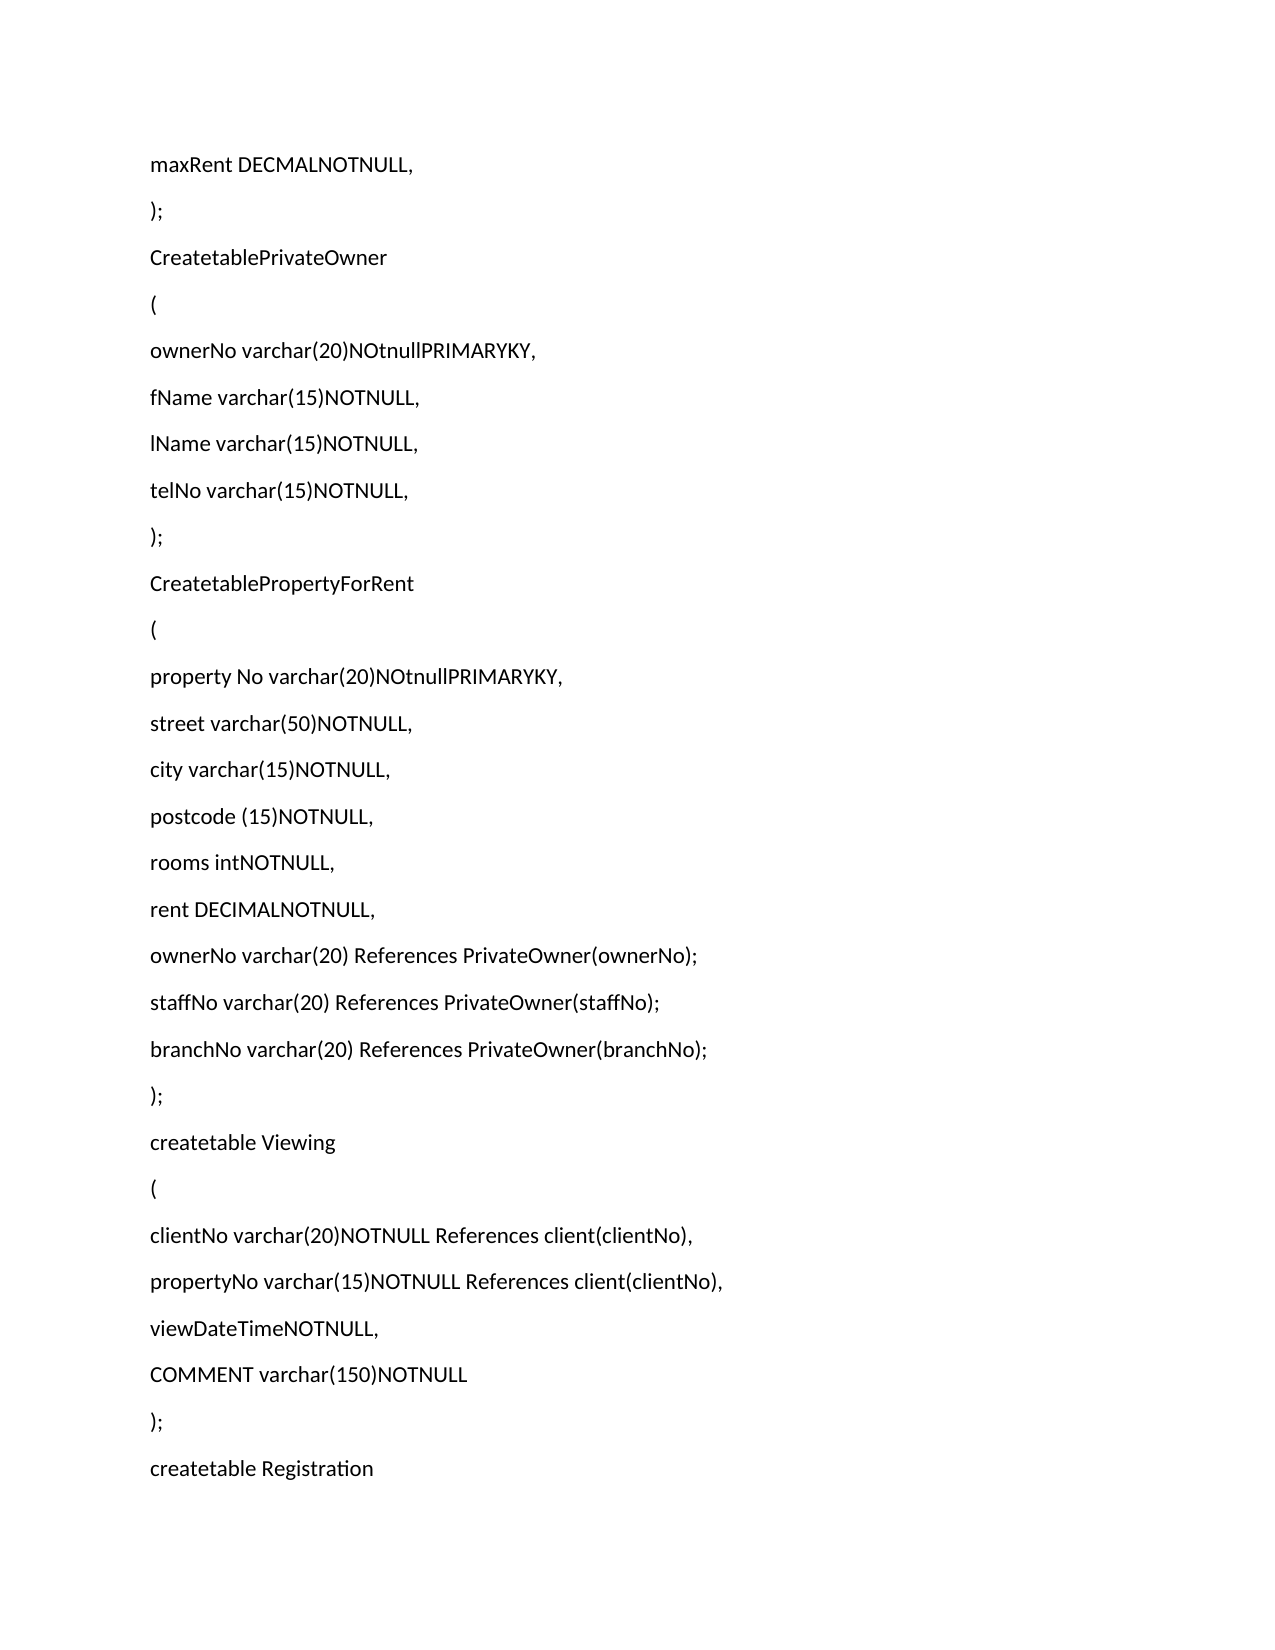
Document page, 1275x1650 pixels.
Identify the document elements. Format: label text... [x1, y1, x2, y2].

text clientNo varchar(20)NOTNULL References client(clientNo), [150, 1221, 1125, 1249]
text ownerNo varchar(20)NOtnullPRIMARYKY, [150, 336, 1125, 364]
text city varchar(15)NOTNULL, [150, 755, 1125, 783]
text maxRent DECMALNOTNULL, [150, 150, 1125, 178]
text createtable Viewing [150, 1128, 1125, 1156]
text ); [150, 197, 1125, 224]
text street varchar(50)NOTNULL, [150, 709, 1125, 737]
text branchNo varchar(20) References PrivateOwner(branchNo); [150, 1035, 1125, 1063]
text lName varchar(15)NOTNULL, [150, 429, 1125, 457]
text COMMENT varchar(150)NOTNULL [150, 1361, 1125, 1389]
text ); [150, 522, 1125, 551]
text staffNo varchar(20) References PrivateOwner(staffNo); [150, 988, 1125, 1016]
text rooms intNOTNULL, [150, 848, 1125, 876]
text fName varchar(15)NOTNULL, [150, 383, 1125, 411]
text rent DECIMALNOTNULL, [150, 895, 1125, 923]
text ( [150, 1174, 1125, 1202]
text telNo varchar(15)NOTNULL, [150, 476, 1125, 504]
text ); [150, 1407, 1125, 1435]
text CreatetablePropertyForRent [150, 569, 1125, 597]
text propertyNo varchar(15)NOTNULL References client(clientNo), [150, 1267, 1125, 1296]
text ( [150, 290, 1125, 318]
text ( [150, 616, 1125, 644]
text CreatetablePrivateOwner [150, 243, 1125, 271]
text ownerNo varchar(20) References PrivateOwner(ownerNo); [150, 942, 1125, 969]
text createtable Registration [150, 1454, 1125, 1482]
text postcode (15)NOTNULL, [150, 802, 1125, 830]
text ); [150, 1081, 1125, 1109]
text property No varchar(20)NOtnullPRIMARYKY, [150, 662, 1125, 690]
text viewDateTimeNOTNULL, [150, 1314, 1125, 1342]
